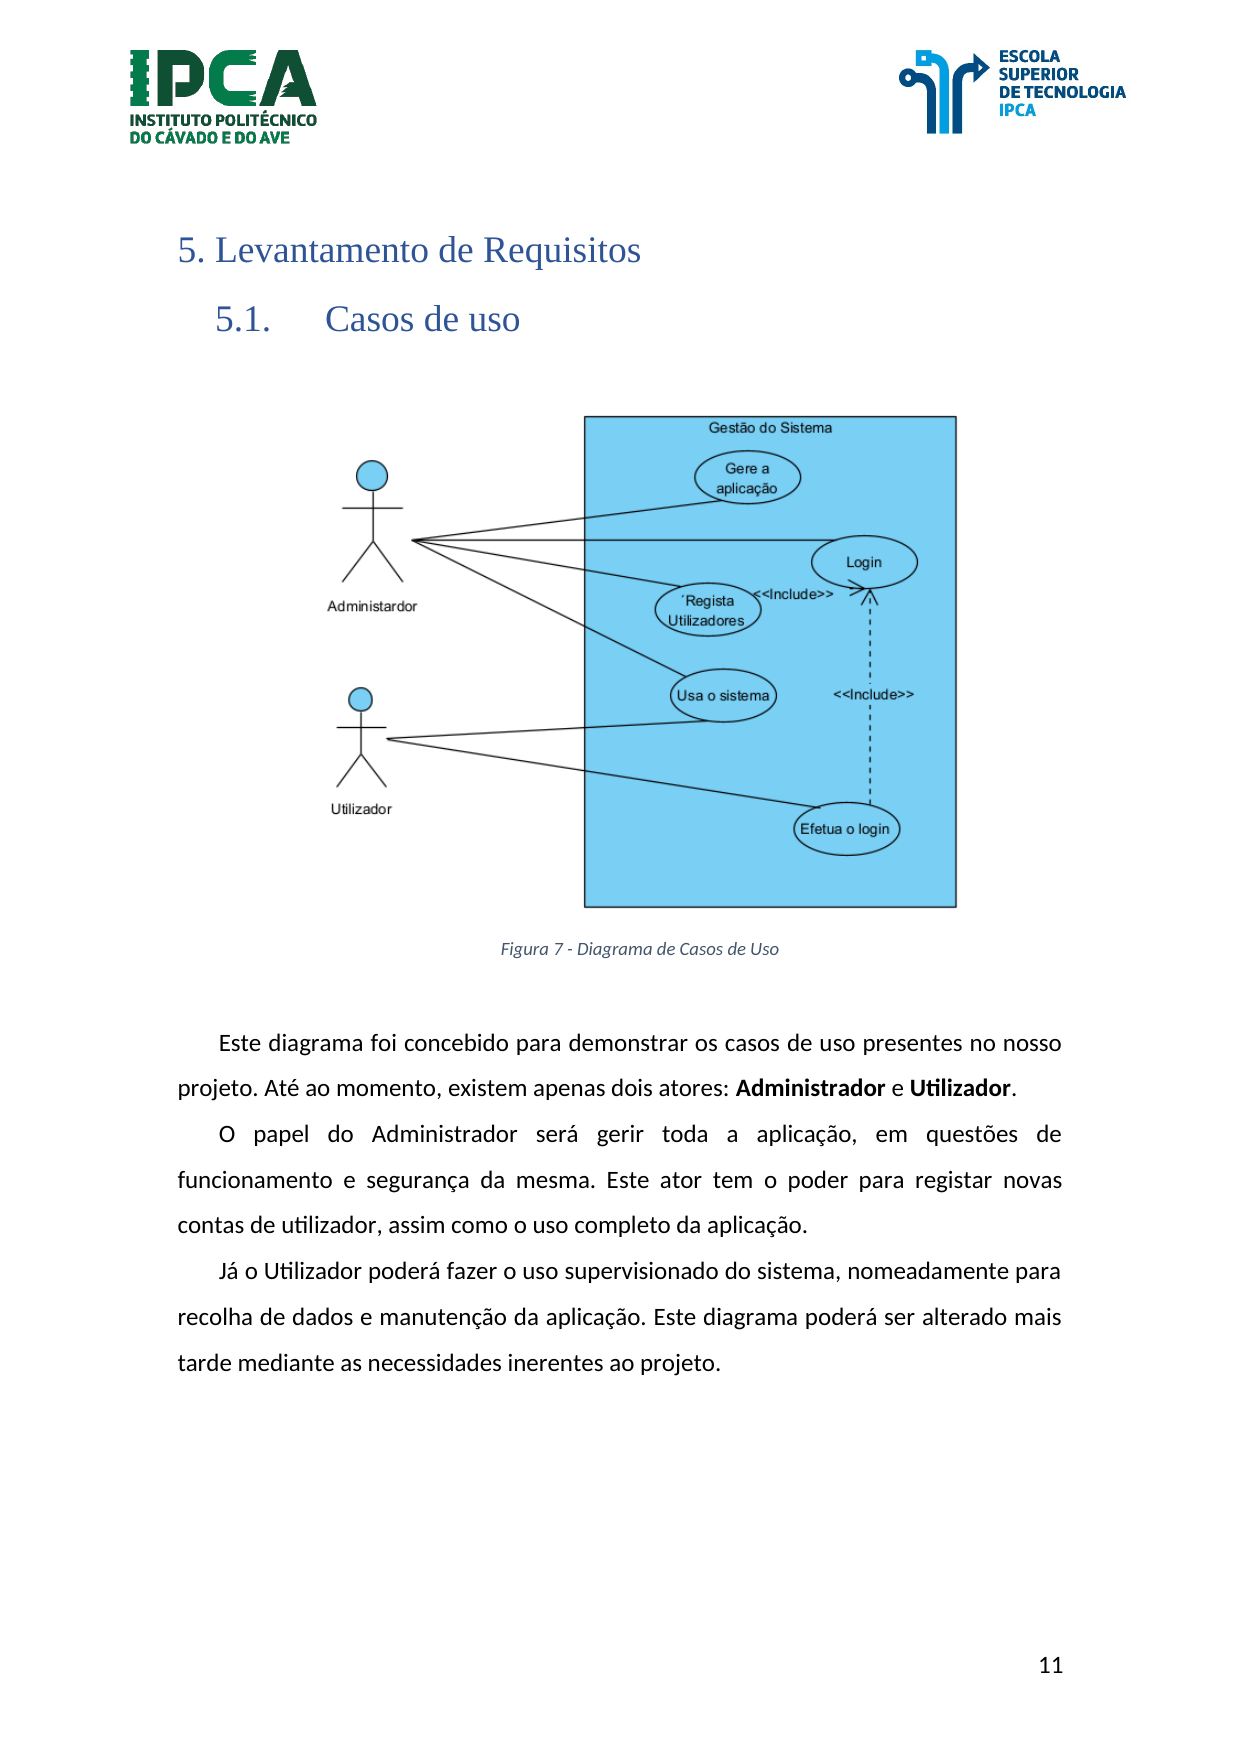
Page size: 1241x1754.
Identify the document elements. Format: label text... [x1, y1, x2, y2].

picture [896, 46, 1132, 138]
text Este diagrama foi concebido para demonstrar os casos de uso presentes no nosso projeto. Até ao momento, existem apenas dois atores: Administrador e Utilizador. [177, 1027, 1063, 1103]
text Já o Utilizador poderá fazer o uso supervisionado do sistema, nomeadamente para recolha de dados e manutenção da aplicação. Este diagrama poderá ser alterado mais tarde mediante as necessidades inerentes ao projeto. [177, 1255, 1063, 1377]
subtitle Casos de uso [215, 296, 1063, 339]
picture [313, 406, 969, 923]
picture [126, 46, 318, 144]
text Figura 7 - Diagrama de Casos de Uso [177, 937, 1063, 960]
text O papel do Administrador será gerir toda a aplicação, em questões de funcionamento e segurança da mesma. Este ator tem o poder para registar novas contas de utilizador, assim como o uso completo da aplicação. [177, 1118, 1063, 1240]
subtitle Levantamento de Requisitos [177, 227, 1063, 270]
